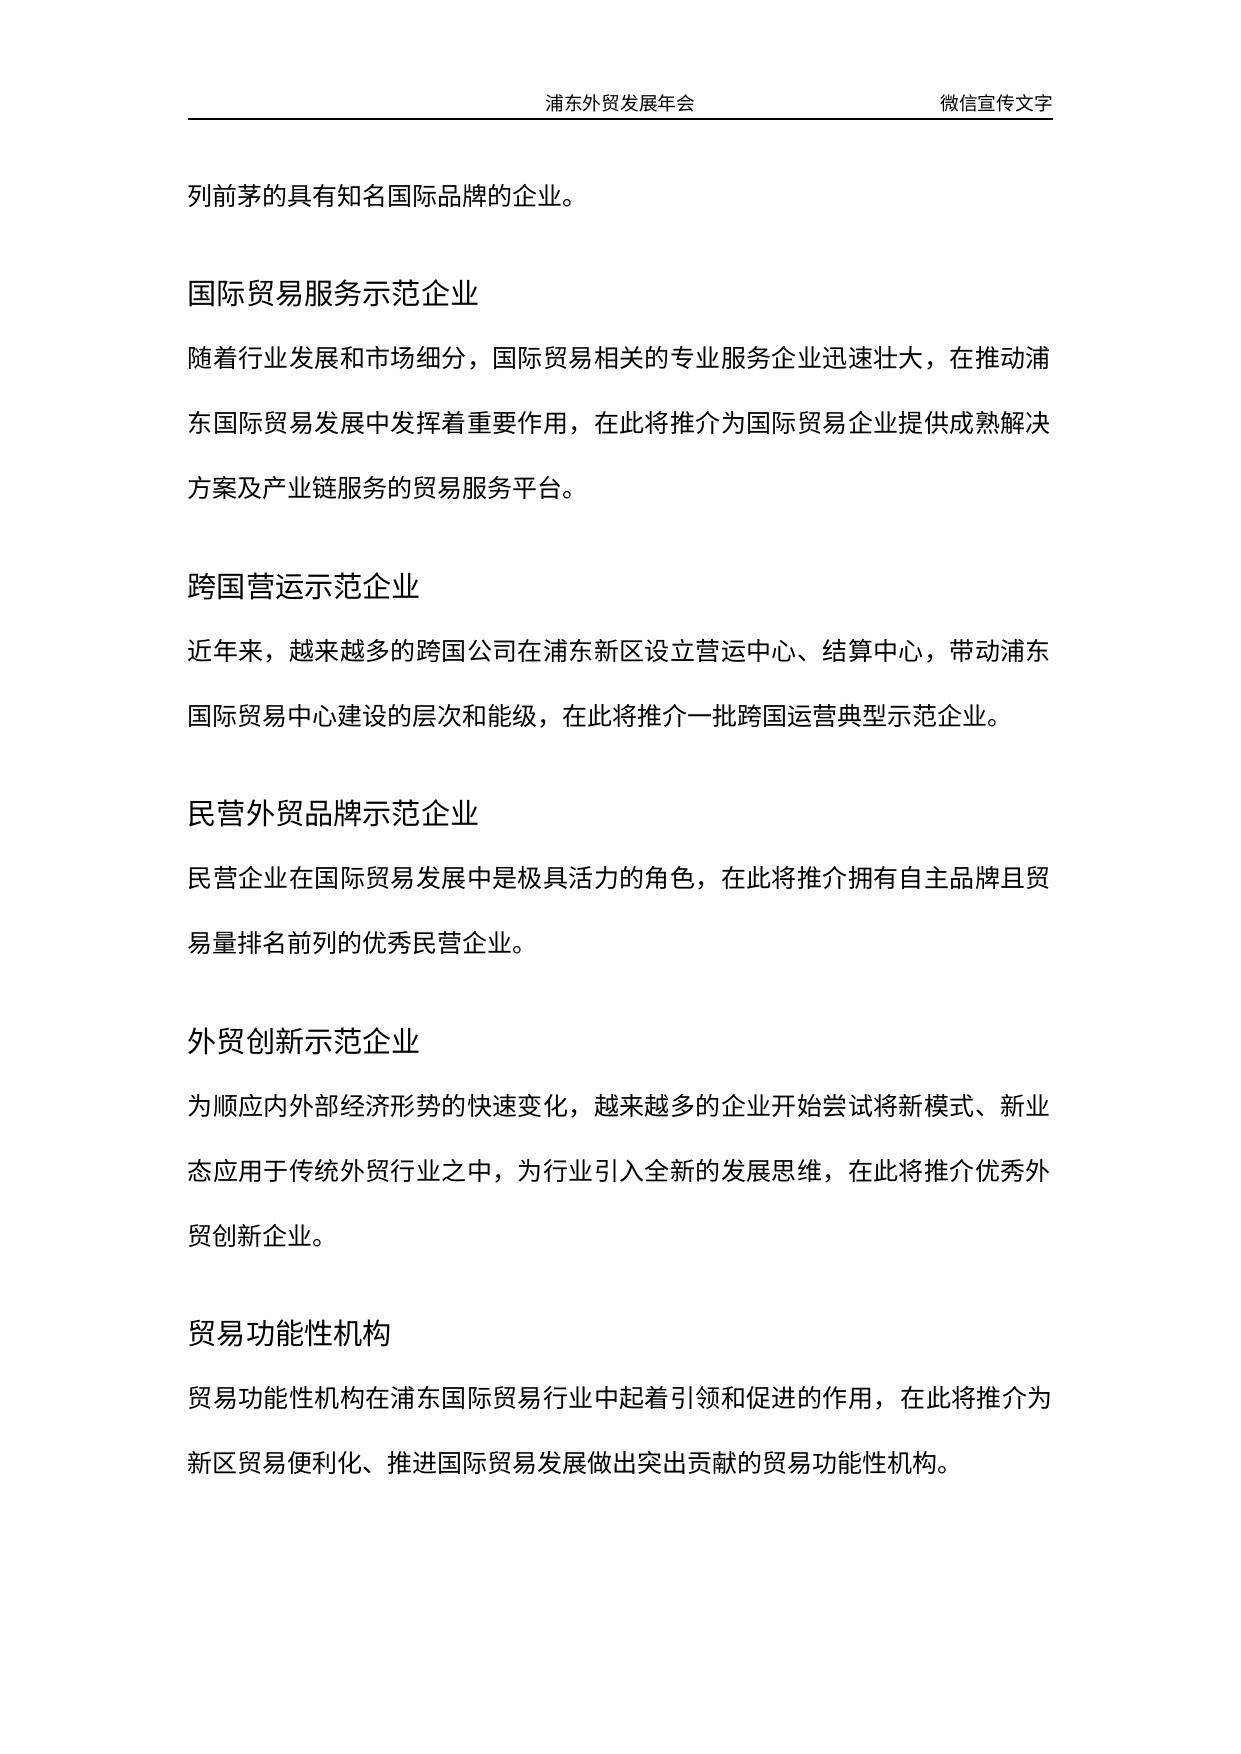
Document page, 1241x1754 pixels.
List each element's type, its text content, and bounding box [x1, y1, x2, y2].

text 跨国营运示范企业 [187, 552, 1053, 617]
text 民营外贸品牌示范企业 [187, 779, 1053, 844]
text 国际贸易服务示范企业 [187, 259, 1053, 324]
text 外贸创新示范企业 [187, 1007, 1053, 1072]
text 贸易功能性机构在浦东国际贸易行业中起着引领和促进的作用，在此将推介为新区贸易便利化、推进国际贸易发展做出突出贡献的贸易功能性机构。 [187, 1364, 1053, 1494]
text 民营企业在国际贸易发展中是极具活力的角色，在此将推介拥有自主品牌且贸易量排名前列的优秀民营企业。 [187, 844, 1053, 974]
text 近年来，越来越多的跨国公司在浦东新区设立营运中心、结算中心，带动浦东国际贸易中心建设的层次和能级，在此将推介一批跨国运营典型示范企业。 [187, 617, 1053, 747]
text 贸易功能性机构 [187, 1299, 1053, 1364]
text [187, 162, 1053, 227]
text 随着行业发展和市场细分，国际贸易相关的专业服务企业迅速壮大，在推动浦东国际贸易发展中发挥着重要作用，在此将推介为国际贸易企业提供成熟解决方案及产业链服务的贸易服务平台。 [187, 324, 1053, 519]
text 为顺应内外部经济形势的快速变化，越来越多的企业开始尝试将新模式、新业态应用于传统外贸行业之中，为行业引入全新的发展思维，在此将推介优秀外贸创新企业。 [187, 1072, 1053, 1267]
